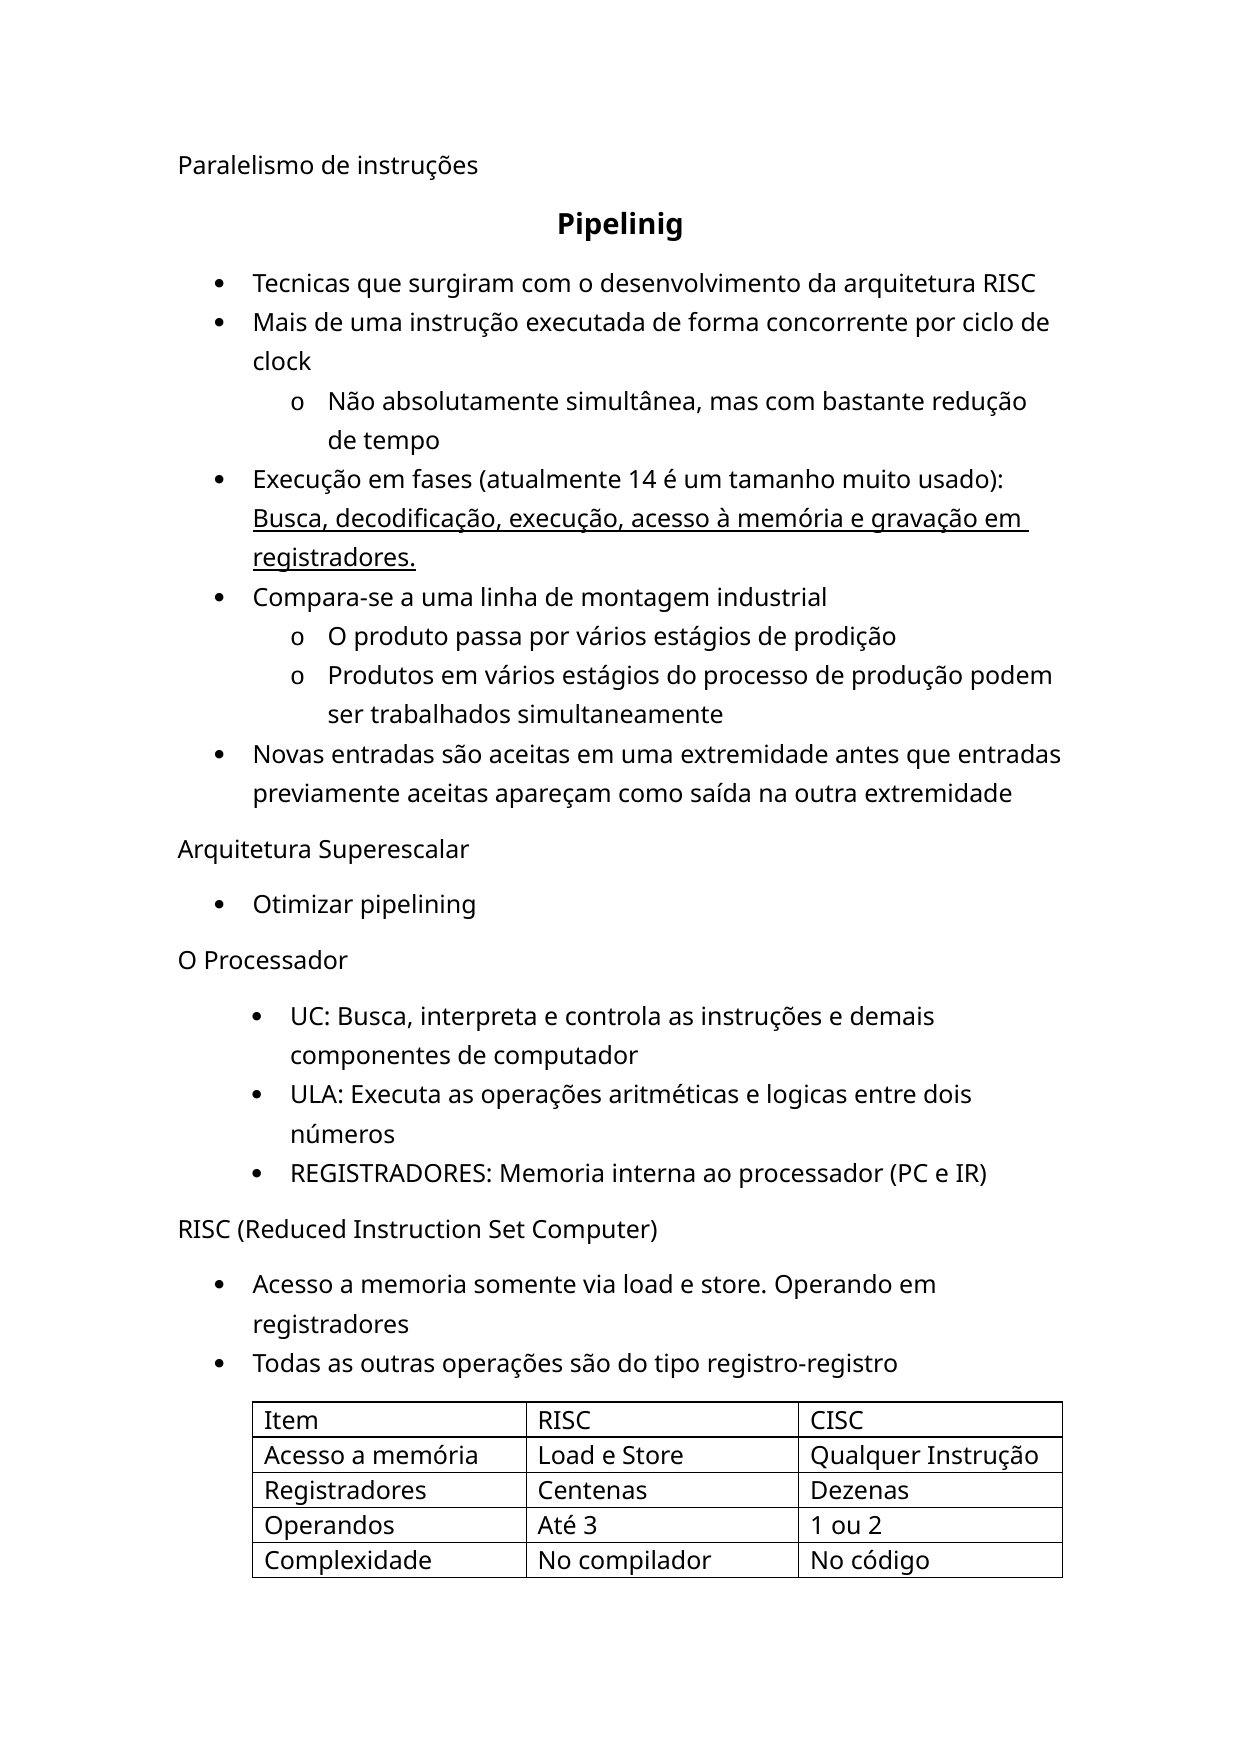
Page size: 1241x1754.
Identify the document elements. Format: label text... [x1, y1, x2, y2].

list Compara-se a uma linha de montagem industrial [215, 579, 1063, 613]
table_cell Complexidade [253, 1543, 526, 1577]
text O Processador [177, 943, 1063, 977]
table_cell Acesso a memória [253, 1438, 526, 1472]
table_cell Dezenas [799, 1473, 1062, 1507]
table_cell No código [799, 1543, 1062, 1577]
table_cell 1 ou 2 [799, 1508, 1062, 1542]
table_cell No compilador [527, 1543, 798, 1577]
table_cell Centenas [527, 1473, 798, 1507]
list Não absolutamente simultânea, mas com bastante redução de tempo [290, 383, 1063, 457]
text RISC (Reduced Instruction Set Computer) [177, 1211, 1063, 1245]
table_header RISC [527, 1403, 798, 1436]
list REGISTRADORES: Memoria interna ao processador (PC e IR) [252, 1156, 1063, 1189]
table_header CISC [799, 1403, 1062, 1436]
table_header Item [253, 1403, 526, 1436]
table_cell Load e Store [527, 1438, 798, 1472]
list Tecnicas que surgiram com o desenvolvimento da arquitetura RISC [215, 266, 1063, 300]
text Arquitetura Superescalar [177, 831, 1063, 865]
list Mais de uma instrução executada de forma concorrente por ciclo de clock [215, 305, 1063, 378]
text Paralelismo de instruções [177, 148, 1063, 182]
table_cell Qualquer Instrução [799, 1438, 1062, 1472]
table_cell Registradores [253, 1473, 526, 1507]
list Execução em fases (atualmente 14 é um tamanho muito usado): Busca, decodificação, execução, acesso à memória e gravação em registradores. [215, 462, 1063, 574]
list Todas as outras operações são do tipo registro-registro [215, 1346, 1063, 1379]
list ULA: Executa as operações aritméticas e logicas entre dois números [252, 1077, 1063, 1150]
table_cell Até 3 [527, 1508, 798, 1542]
list Novas entradas são aceitas em uma extremidade antes que entradas previamente aceitas apareçam como saída na outra extremidade [215, 736, 1063, 809]
list Produtos em vários estágios do processo de produção podem ser trabalhados simultaneamente [290, 658, 1063, 731]
list Acesso a memoria somente via load e store. Operando em registradores [215, 1267, 1063, 1340]
table_cell Operandos [253, 1508, 526, 1542]
list UC: Busca, interpreta e controla as instruções e demais componentes de computador [252, 999, 1063, 1072]
list O produto passa por vários estágios de prodição [290, 618, 1063, 653]
text Pipelinig [177, 203, 1063, 243]
list Otimizar pipelining [215, 887, 1063, 921]
